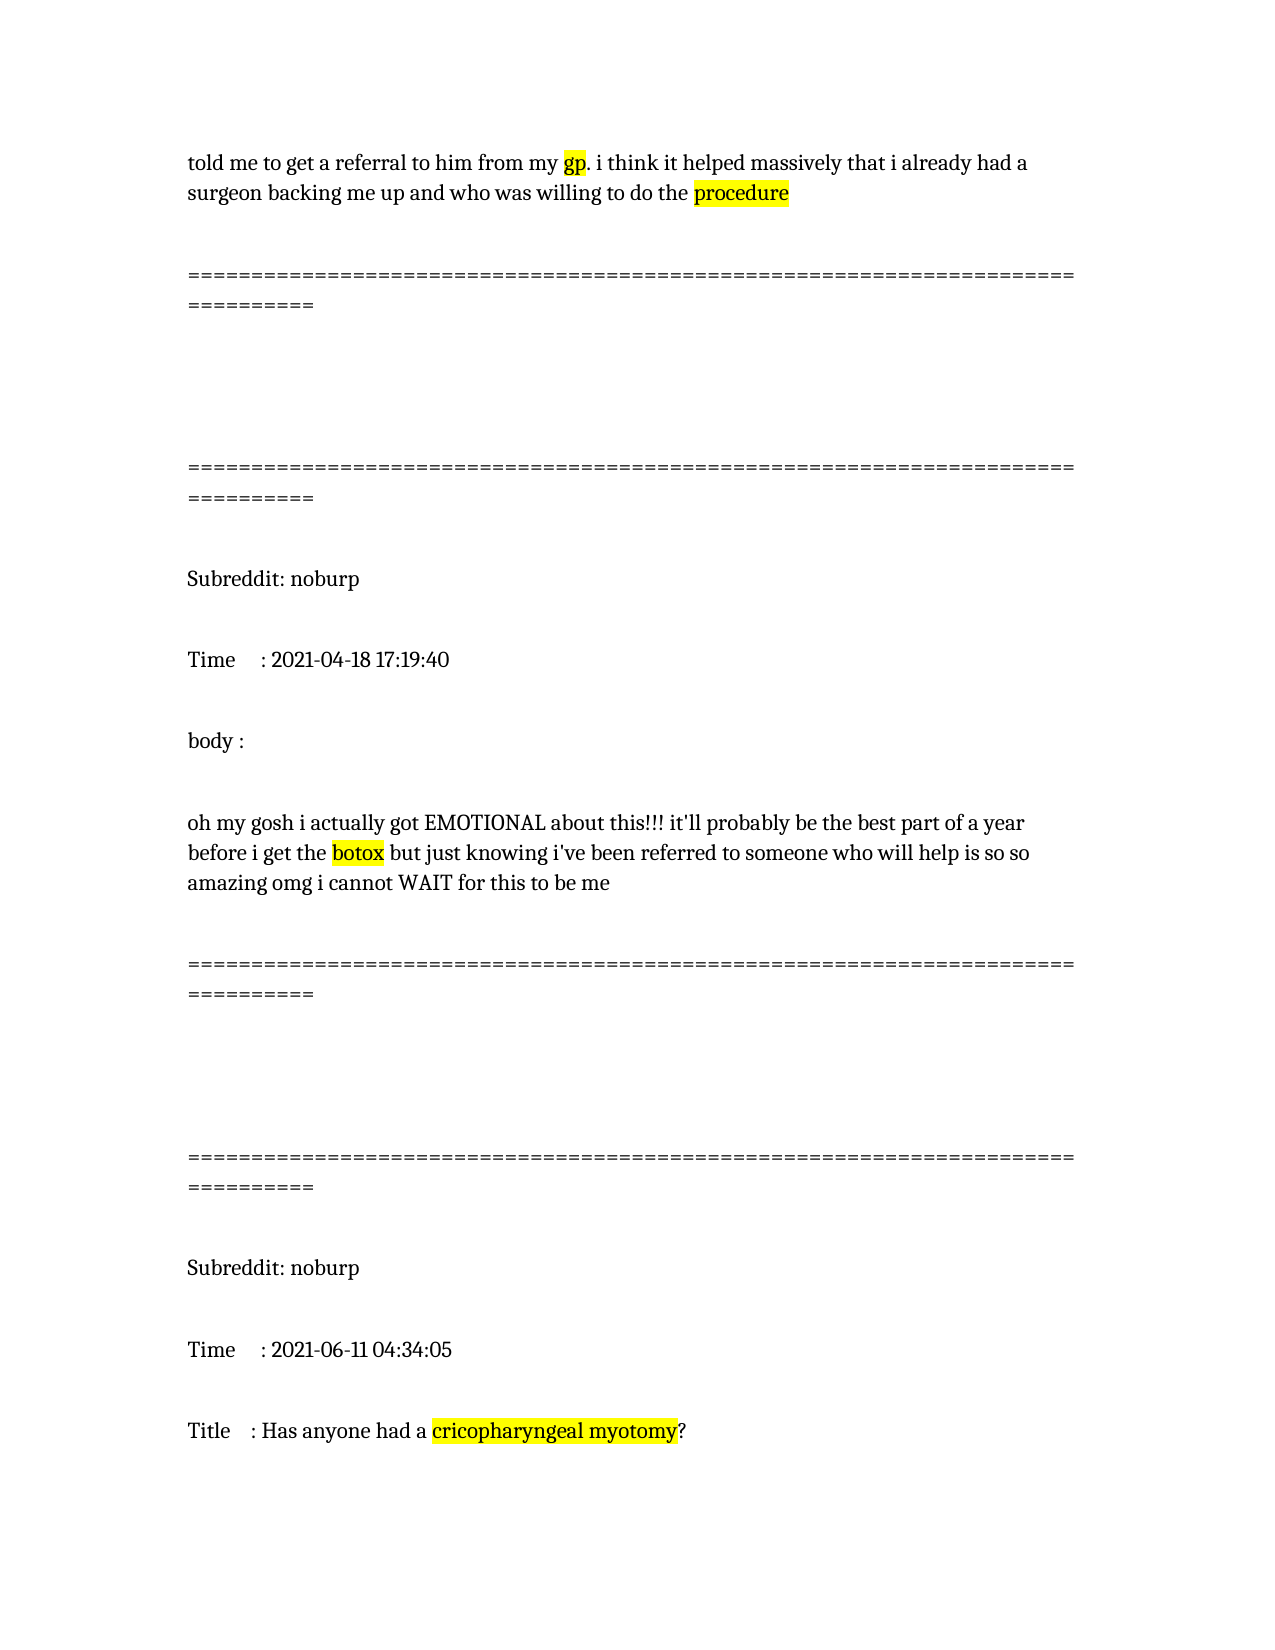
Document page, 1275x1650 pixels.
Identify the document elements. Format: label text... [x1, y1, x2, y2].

text Time : 2021-06-11 04:34:05 [187, 1336, 1087, 1393]
text oh my gosh i actually got EMOTIONAL about this!!! it'll probably be the best part of a year before i get the botox but just knowing i've been referred to someone who will help is so so amazing omg i cannot WAIT for this to be me [187, 809, 1087, 926]
text ================================================================================ [187, 1144, 1087, 1231]
text Time : 2021-04-18 17:19:40 [187, 647, 1087, 703]
text Subreddit: noburp [187, 1255, 1087, 1312]
text Title : Has anyone had a cricopharyngeal myotomy? [187, 1418, 1087, 1474]
text body : [187, 728, 1087, 785]
text ================================================================================ [187, 951, 1087, 1038]
text ================================================================================ [187, 454, 1087, 541]
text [187, 150, 1087, 237]
text ================================================================================ [187, 261, 1087, 348]
text Subreddit: noburp [187, 566, 1087, 622]
